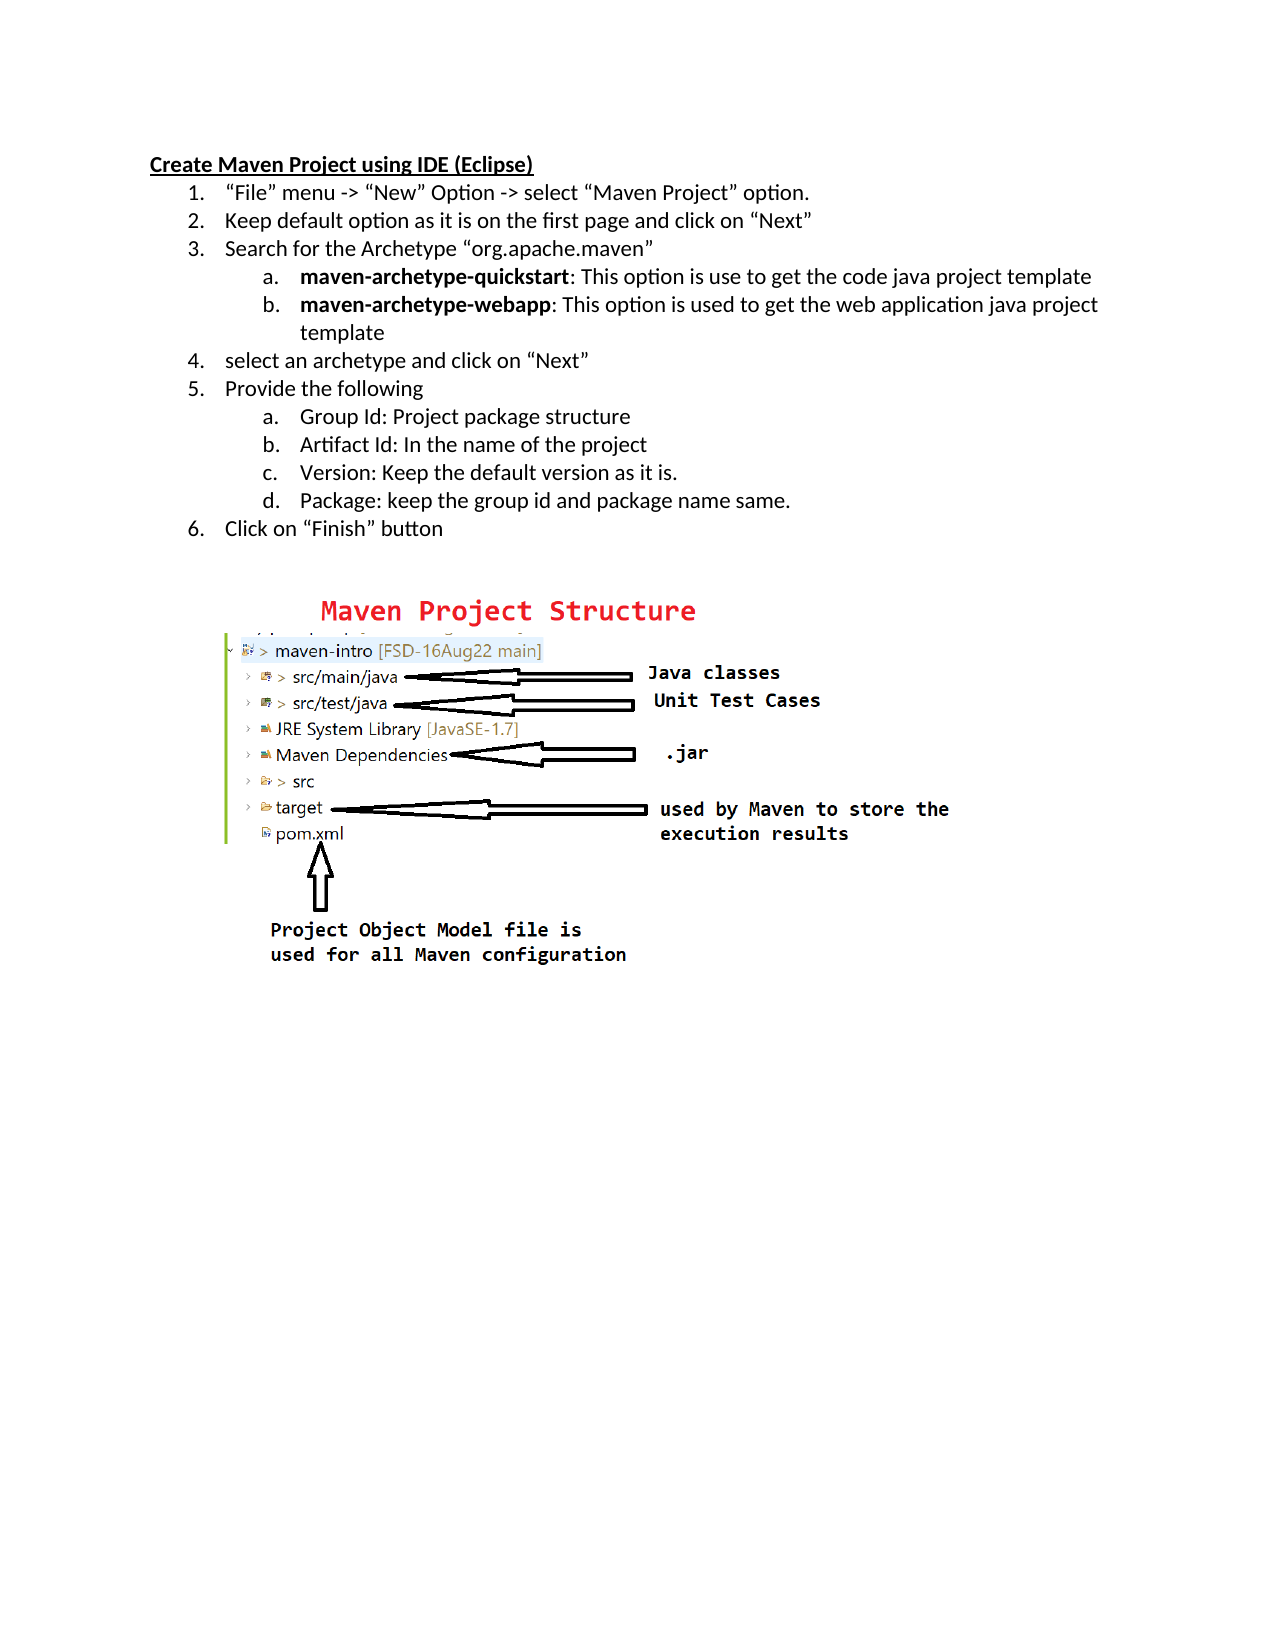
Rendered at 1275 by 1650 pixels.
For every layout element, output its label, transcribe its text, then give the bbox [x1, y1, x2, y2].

list Provide the following [187, 374, 1125, 402]
list Package: keep the group id and package name same. [262, 486, 1125, 514]
list select an archetype and click on “Next” [187, 346, 1125, 374]
list Artifact Id: In the name of the project [262, 430, 1125, 458]
list Version: Keep the default version as it is. [262, 458, 1125, 486]
list maven-archetype-webapp: This option is used to get the web application java project template [262, 290, 1125, 346]
list “File” menu -> “New” Option -> select “Maven Project” option. [187, 178, 1125, 206]
list Search for the Archetype “org.apache.maven” [187, 234, 1125, 262]
list maven-archetype-quickstart: This option is use to get the code java project template [262, 262, 1125, 290]
list Keep default option as it is on the first page and click on “Next” [187, 206, 1125, 234]
list Click on “Finish” button [187, 514, 1125, 542]
list Group Id: Project package structure [262, 402, 1125, 430]
text Create Maven Project using IDE (Eclipse) [150, 150, 1125, 178]
